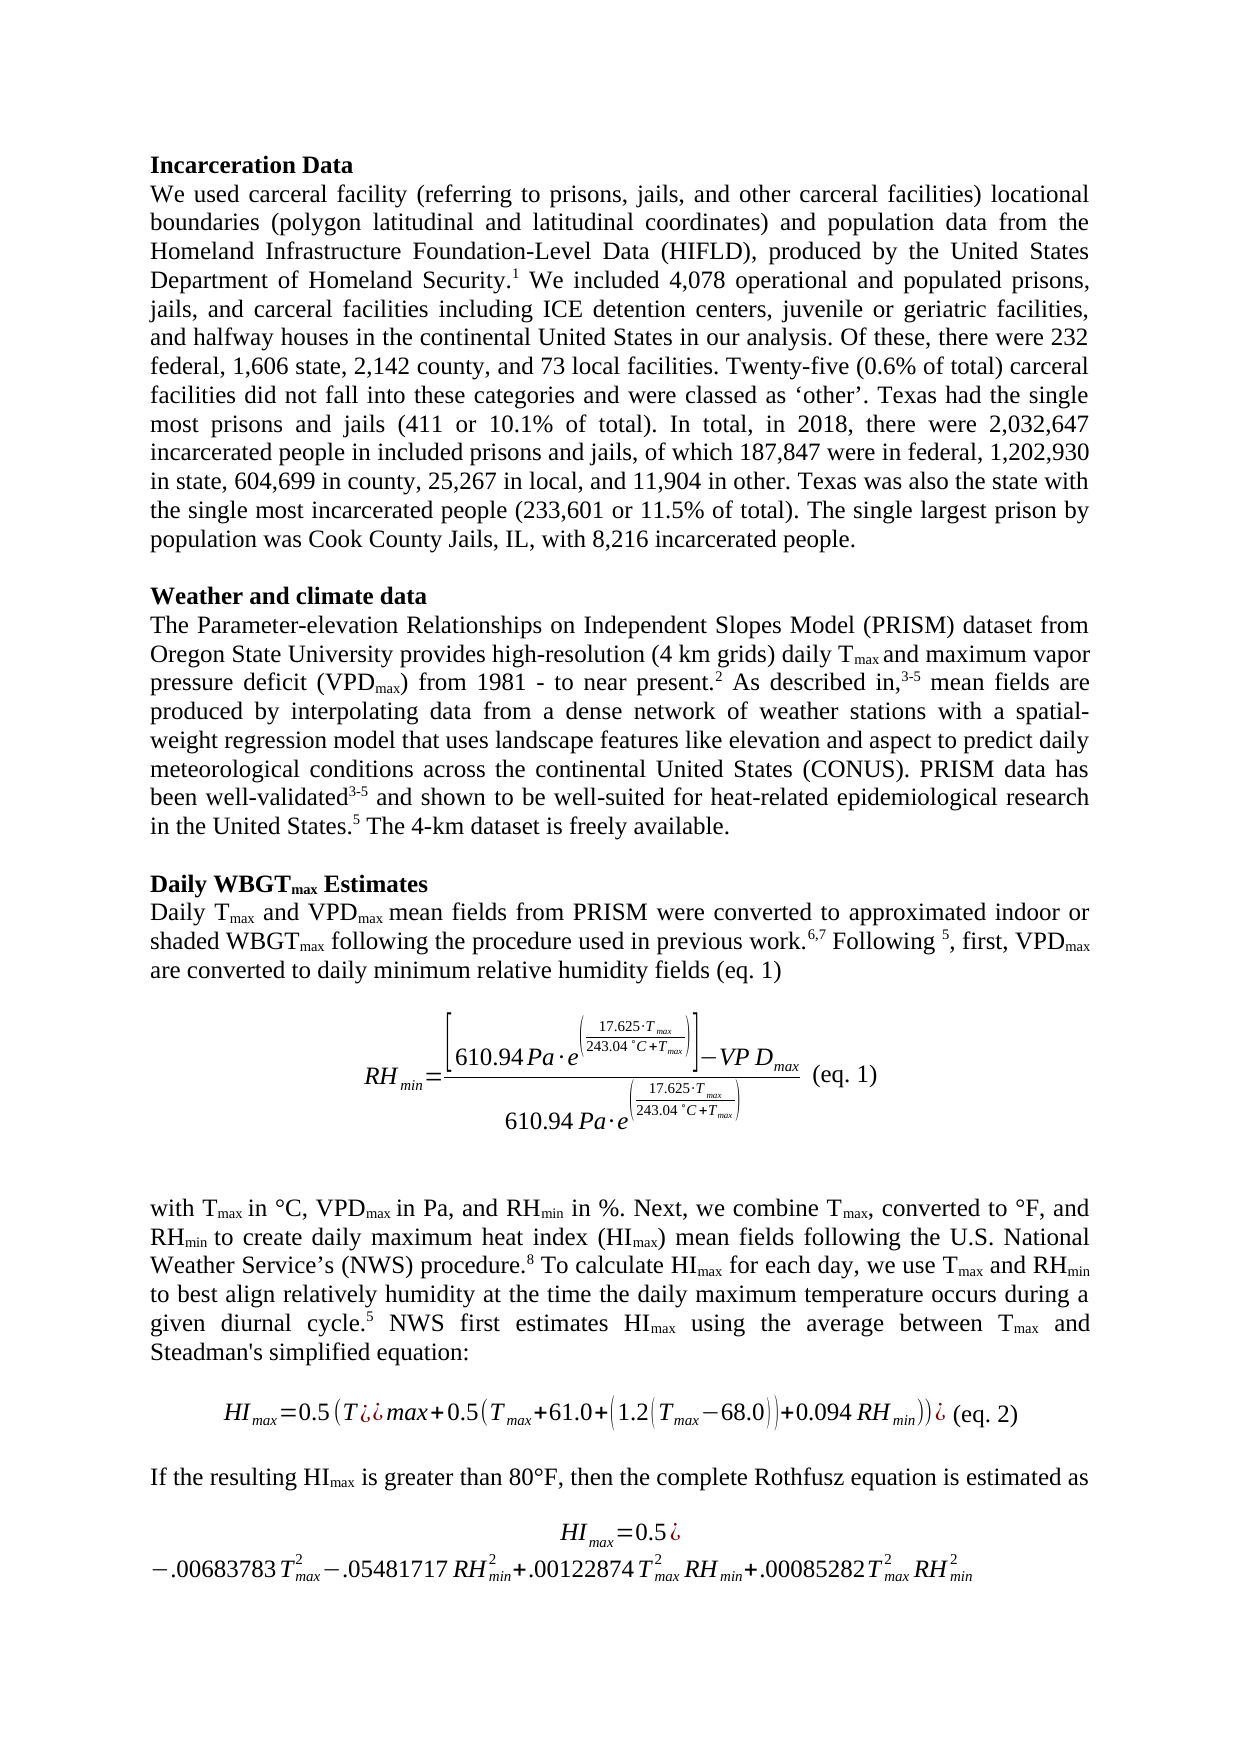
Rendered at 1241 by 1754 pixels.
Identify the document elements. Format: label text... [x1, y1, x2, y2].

text Incarceration Data [150, 150, 1090, 179]
text Weather and climate data [150, 581, 1090, 610]
text If the resulting HImax is greater than 80°F, then the complete Rothfusz equation is estimated as [150, 1462, 1090, 1490]
text We used carceral facility (referring to prisons, jails, and other carceral facilities) locational boundaries (polygon latitudinal and latitudinal coordinates) and population data from the Homeland Infrastructure Foundation-Level Data (HIFLD), produced by the United States Department of Homeland Security.1 We included 4,078 operational and populated prisons, jails, and carceral facilities including ICE detention centers, juvenile or geriatric facilities, and halfway houses in the continental United States in our analysis. Of these, there were 232 federal, 1,606 state, 2,142 county, and 73 local facilities. Twenty-five (0.6% of total) carceral facilities did not fall into these categories and were classed as ‘other’. Texas had the single most prisons and jails (411 or 10.1% of total). In total, in 2018, there were 2,032,647 incarcerated people in included prisons and jails, of which 187,847 were in federal, 1,202,930 in state, 604,699 in county, 25,267 in local, and 11,904 in other. Texas was also the state with the single most incarcerated people (233,601 or 11.5% of total). The single largest prison by population was Cook County Jails, IL, with 8,216 incarcerated people. [150, 179, 1090, 552]
text Daily Tmax and VPDmax mean fields from PRISM were converted to approximated indoor or shaded WBGTmax following the procedure used in previous work.6,7 Following 5, first, VPDmax are converted to daily minimum relative humidity fields (eq. 1) [150, 897, 1090, 984]
text (eq. 2) [150, 1394, 1090, 1433]
text with Tmax in °C, VPDmax in Pa, and RHmin in %. Next, we combine Tmax, converted to °F, and RHmin to create daily maximum heat index (HImax) mean fields following the U.S. National Weather Service’s (NWS) procedure.8 To calculate HImax for each day, we use Tmax and RHmin to best align relatively humidity at the time the daily maximum temperature occurs during a given diurnal cycle.5 NWS first estimates HImax using the average between Tmax and Steadman's simplified equation: [150, 1193, 1090, 1366]
text Daily WBGTmax Estimates [150, 869, 1090, 897]
text (eq. 1) [150, 1012, 1090, 1136]
text The Parameter-elevation Relationships on Independent Slopes Model (PRISM) dataset from Oregon State University provides high-resolution (4 km grids) daily Tmax and maximum vapor pressure deficit (VPDmax) from 1981 - to near present.2 As described in,3-5 mean fields are produced by interpolating data from a dense network of weather stations with a spatial-weight regression model that uses landscape features like elevation and aspect to predict daily meteorological conditions across the continental United States (CONUS). PRISM data has been well-validated3-5 and shown to be well-suited for heat-related epidemiological research in the United States.5 The 4-km dataset is freely available. [150, 610, 1090, 840]
